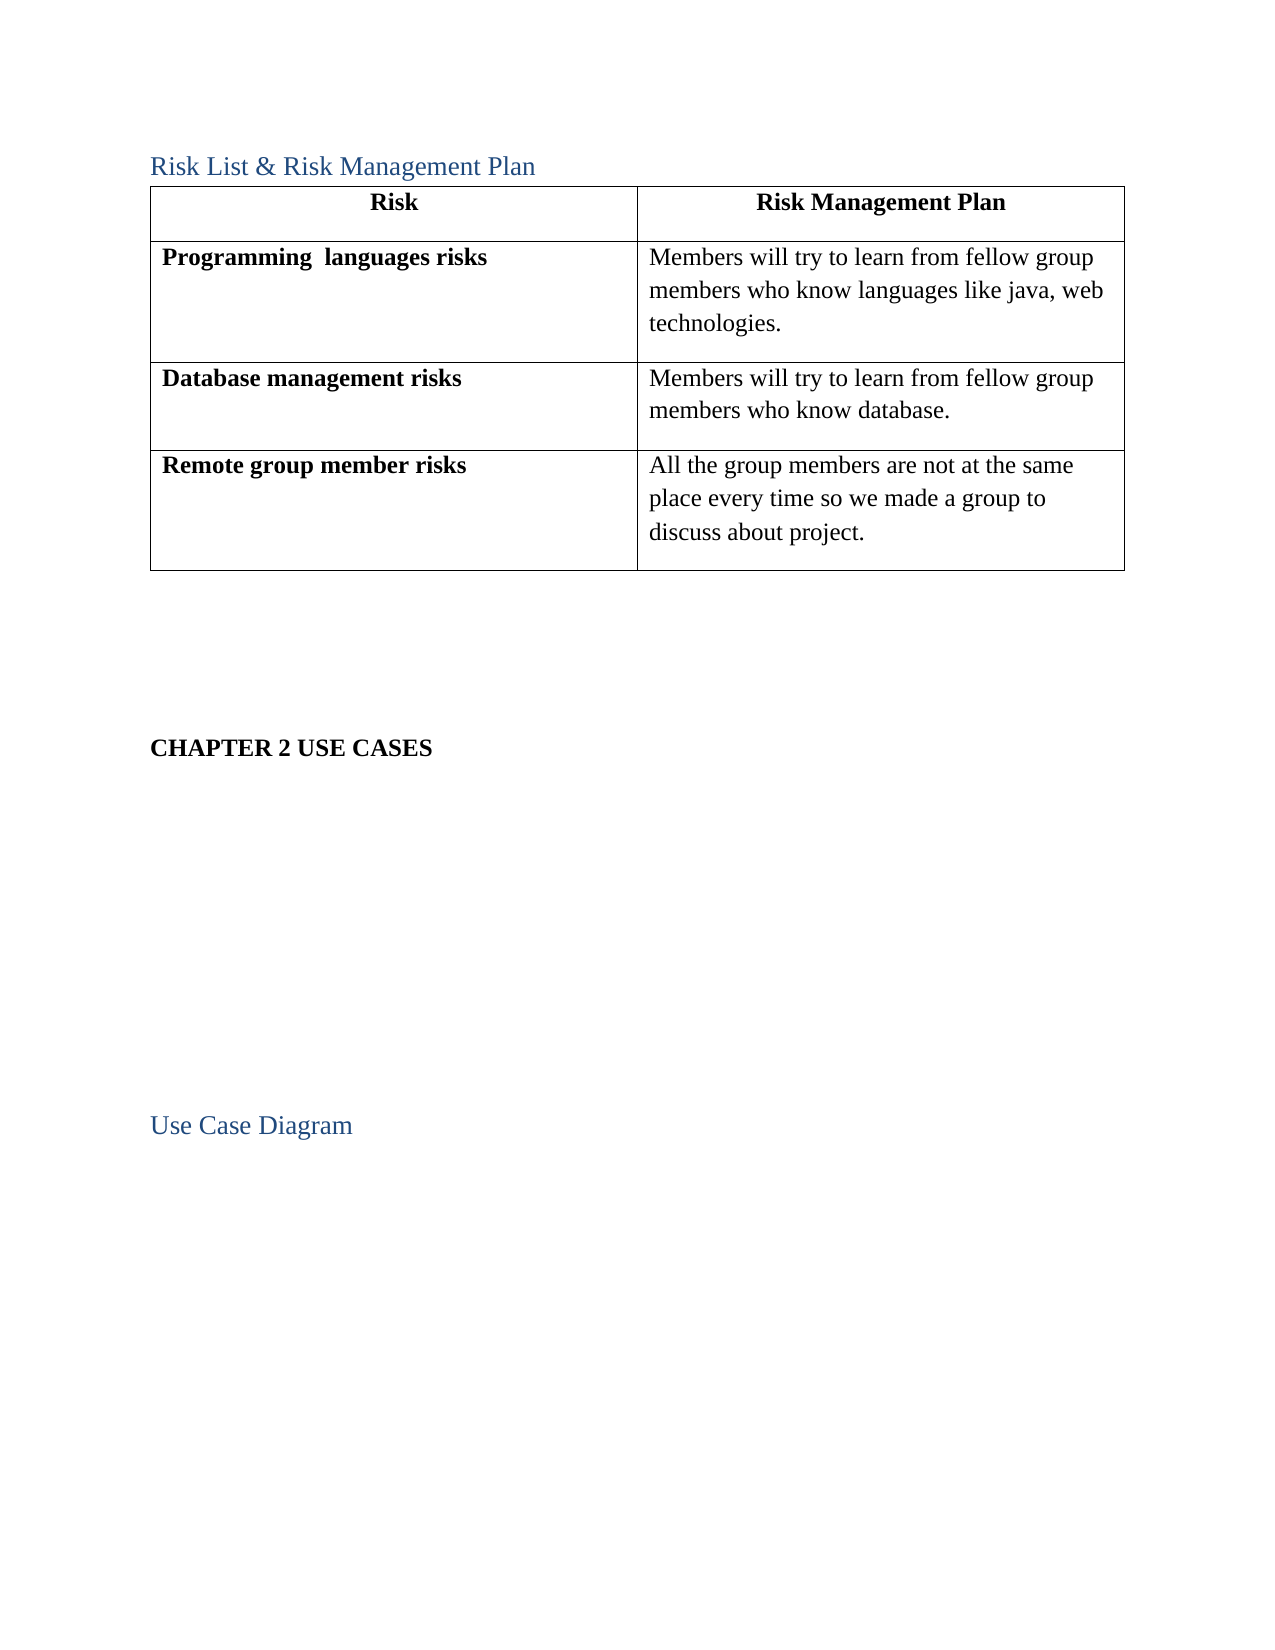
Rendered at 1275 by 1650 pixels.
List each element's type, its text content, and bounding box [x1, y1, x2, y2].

table_cell All the group members are not at the same place every time so we made a group to discuss about project. [638, 451, 1124, 570]
table_cell Database management risks [151, 363, 637, 449]
subtitle CHAPTER 2 USE CASES [150, 733, 1125, 762]
table_header Risk Management Plan [638, 187, 1124, 241]
table_cell Remote group member risks [151, 451, 637, 570]
table_header Risk [151, 187, 637, 241]
table_cell Members will try to learn from fellow group members who know languages like java, web technologies. [638, 242, 1124, 362]
subtitle Risk List & Risk Management Plan [150, 150, 1125, 181]
table_cell Members will try to learn from fellow group members who know database. [638, 363, 1124, 449]
subtitle Use Case Diagram [150, 1109, 1125, 1140]
table_cell Programming languages risks [151, 242, 637, 362]
